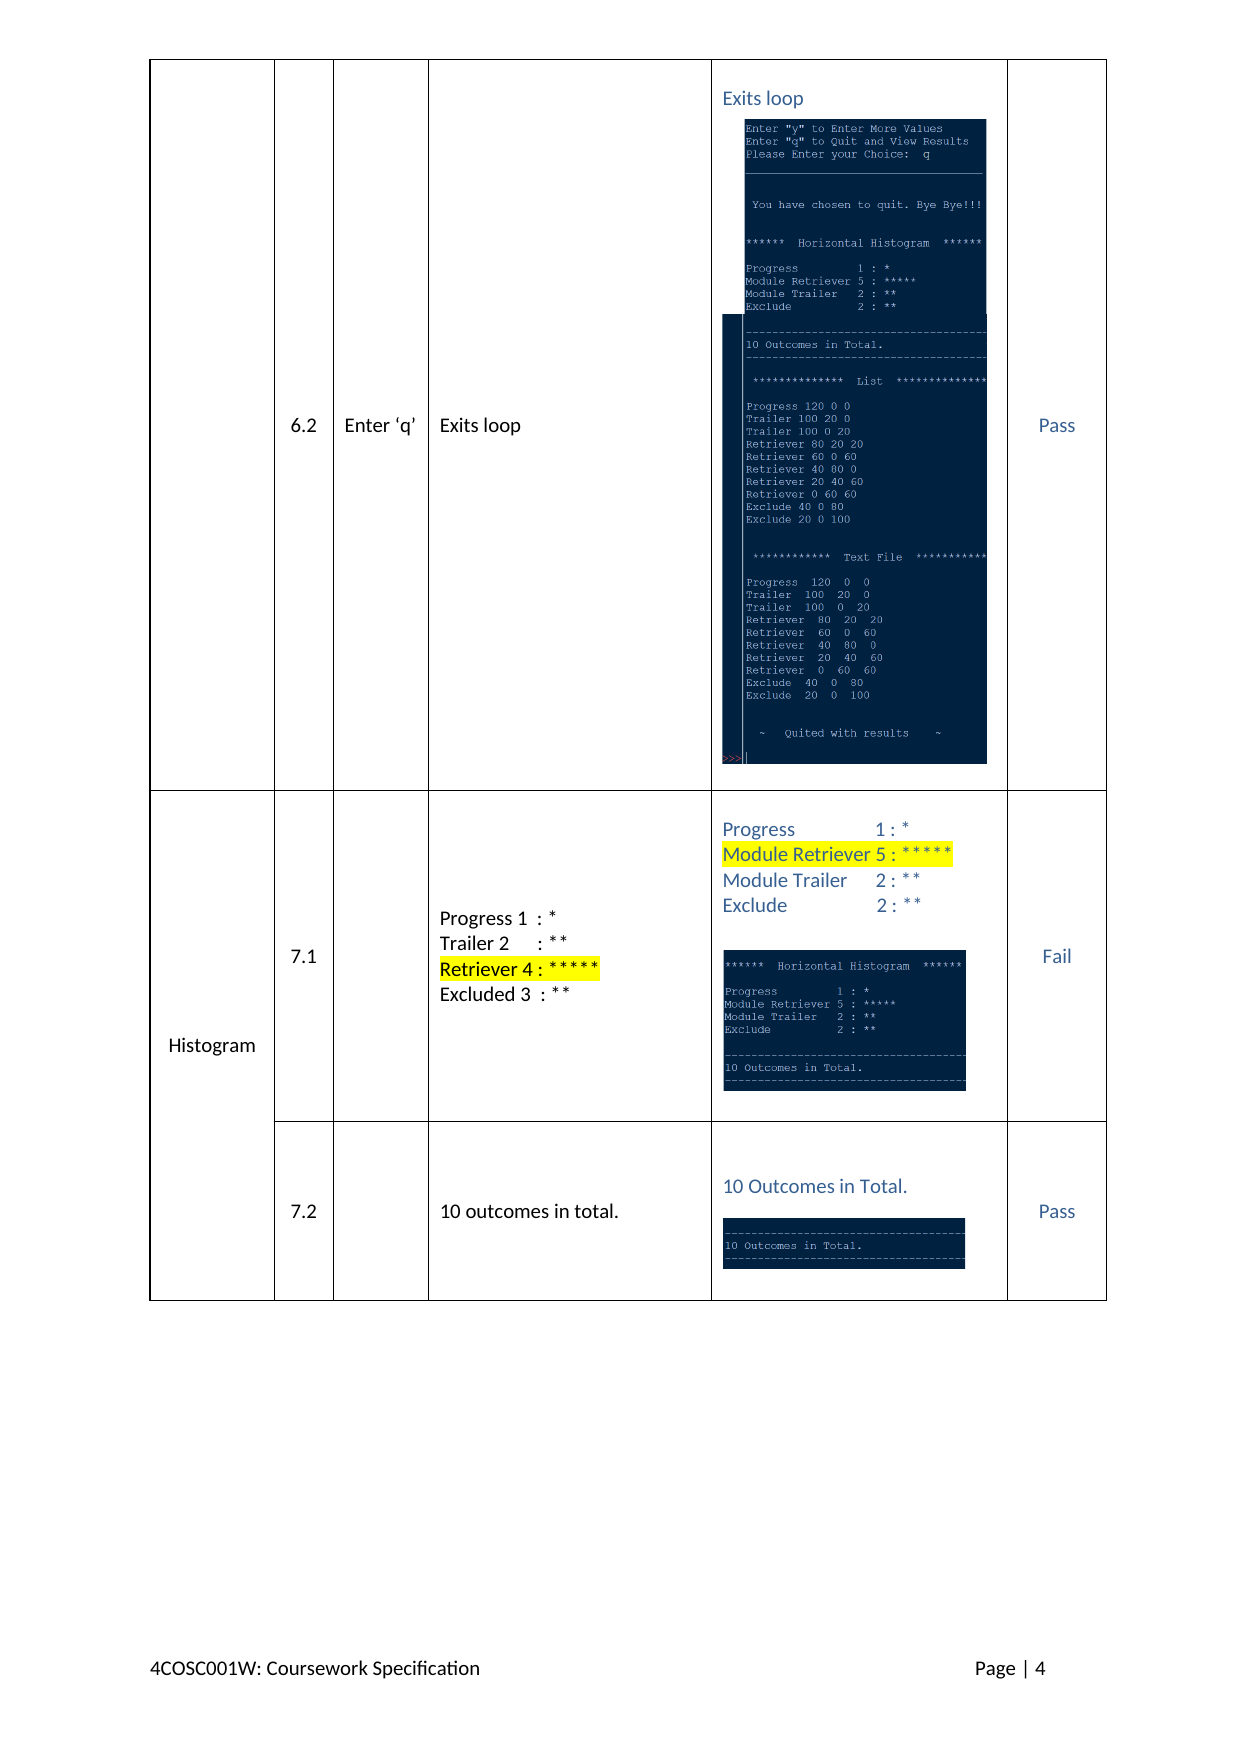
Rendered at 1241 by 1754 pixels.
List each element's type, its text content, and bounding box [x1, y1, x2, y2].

table_cell 10 outcomes in total. [429, 1122, 711, 1300]
picture [723, 950, 966, 1091]
table_cell 6.2 [275, 60, 333, 789]
table_cell Enter ‘q’ [334, 60, 428, 789]
table_cell Exits loop [712, 60, 1007, 789]
table_cell Progress 1 : * Module Retriever 5 : ***** Module Trailer 2 : ** Exclude 2 : ** [712, 791, 1007, 1121]
table_cell Histogram [151, 791, 274, 1300]
table_cell 7.1 [275, 791, 333, 1121]
table_cell Fail [1008, 791, 1106, 1121]
table_cell Exits loop [429, 60, 711, 789]
table_cell [334, 791, 428, 1121]
table_cell Pass [1008, 1122, 1106, 1300]
picture [723, 1218, 966, 1269]
table_cell [334, 1122, 428, 1300]
table_cell 7.2 [275, 1122, 333, 1300]
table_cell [151, 60, 274, 789]
table_cell Pass [1008, 60, 1106, 789]
picture [722, 119, 987, 764]
table_cell Progress 1 : * Trailer 2 : ** Retriever 4 : ***** Excluded 3 : ** [429, 791, 711, 1121]
table_cell 10 Outcomes in Total. [712, 1122, 1007, 1300]
